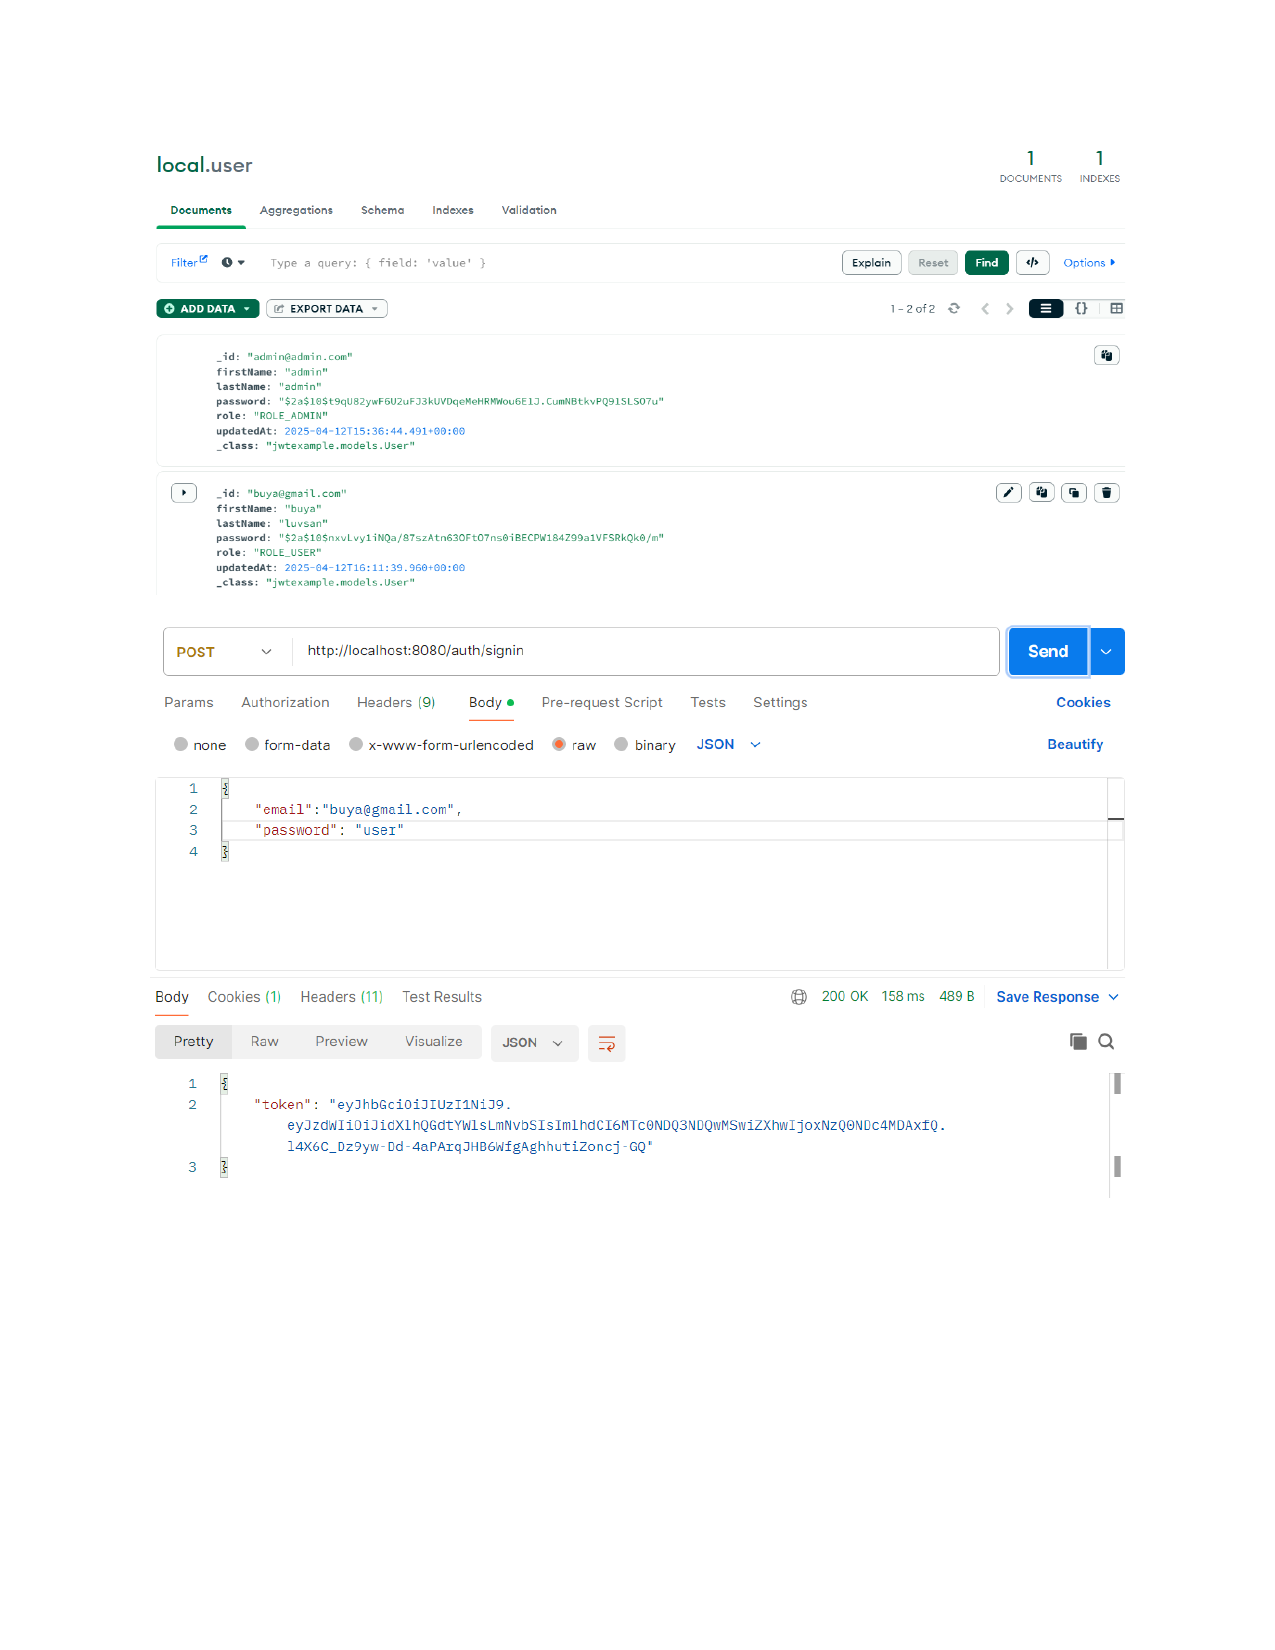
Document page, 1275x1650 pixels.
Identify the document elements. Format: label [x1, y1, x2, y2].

picture [150, 150, 1125, 595]
picture [150, 616, 1125, 1198]
